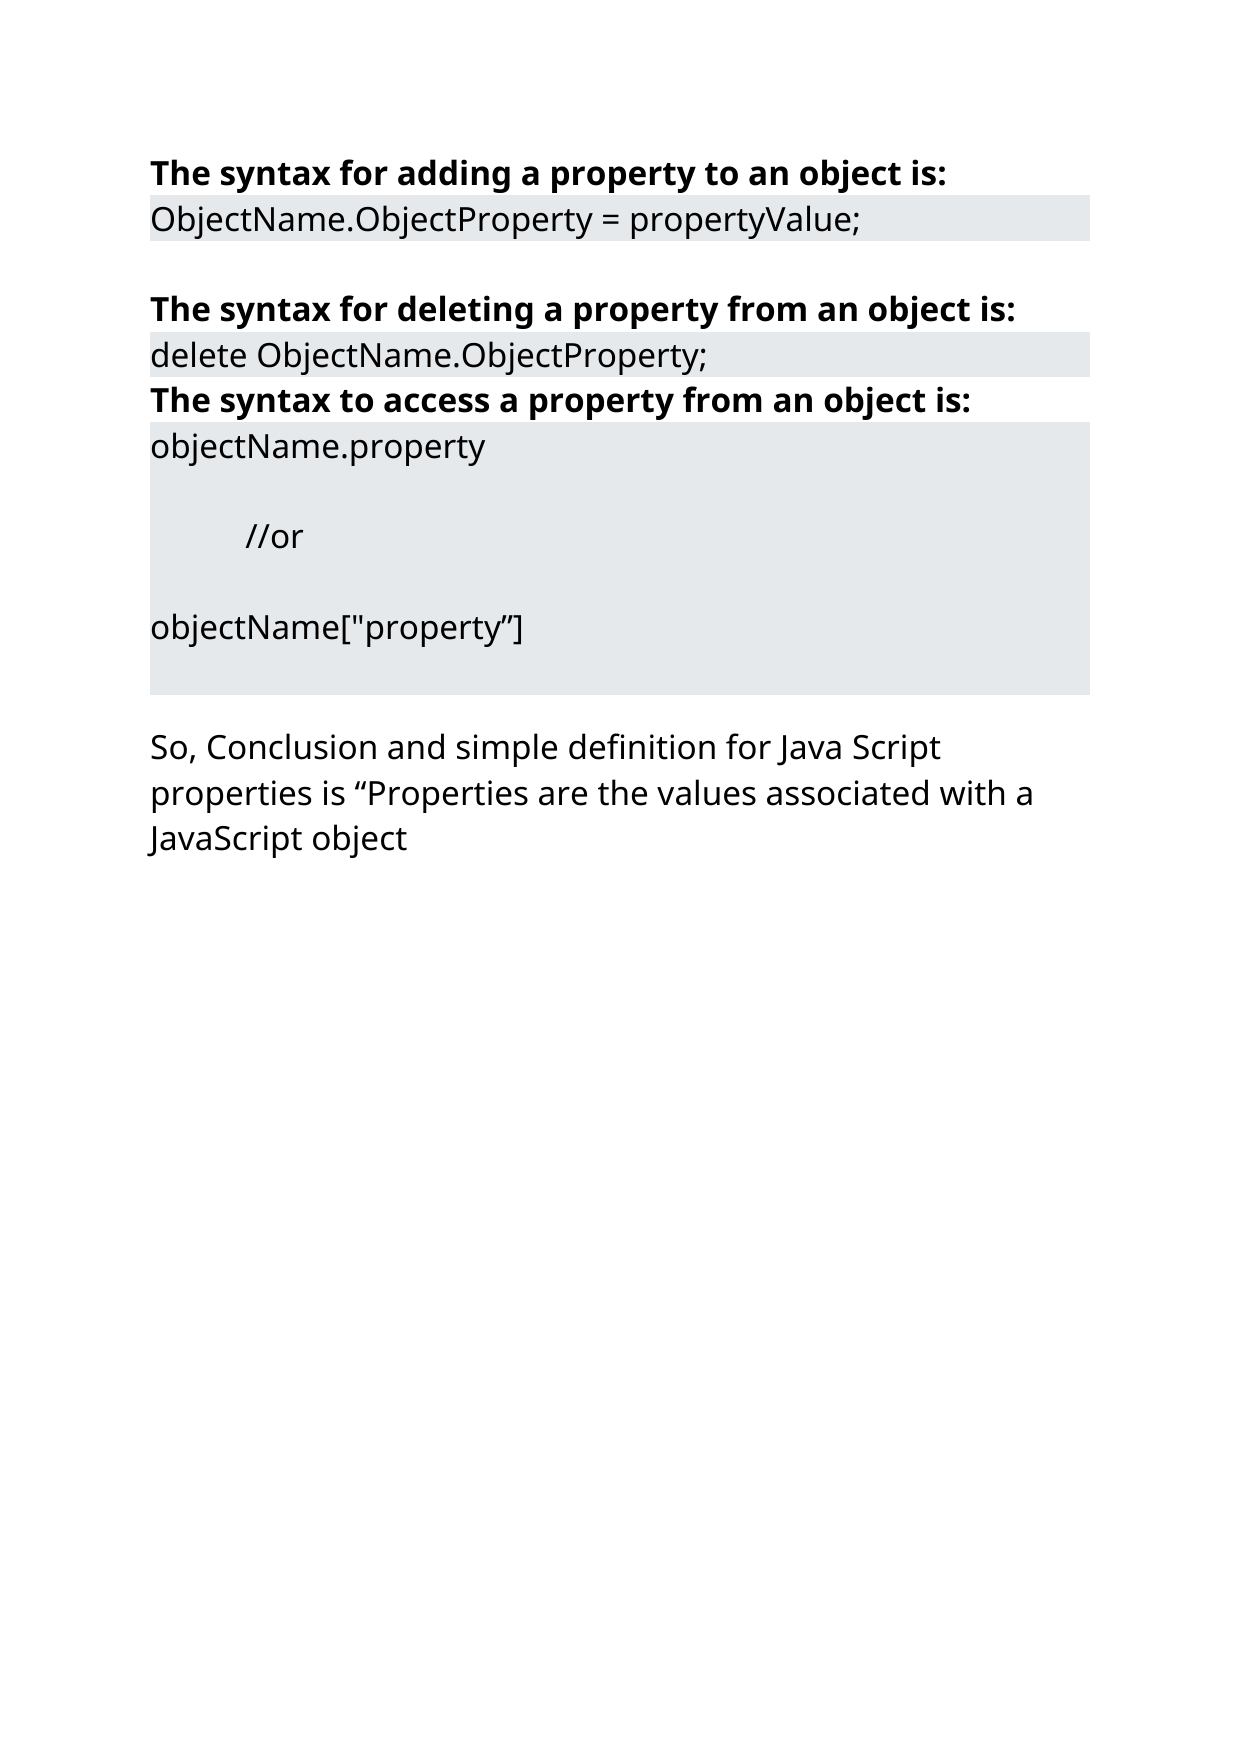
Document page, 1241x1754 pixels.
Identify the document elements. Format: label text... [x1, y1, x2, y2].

text The syntax to access a property from an object is: [150, 377, 1090, 422]
text //or [150, 513, 1090, 559]
text So, Conclusion and simple definition for Java Script properties is “Properties are the values associated with a JavaScript object [150, 724, 1090, 860]
text ObjectName.ObjectProperty = propertyValue; [150, 195, 1090, 241]
text delete ObjectName.ObjectProperty; [150, 332, 1090, 377]
text objectName.property [150, 422, 1090, 468]
text The syntax for deleting a property from an object is: [150, 286, 1090, 332]
text objectName["property”] [150, 604, 1090, 649]
text The syntax for adding a property to an object is: [150, 150, 1090, 195]
